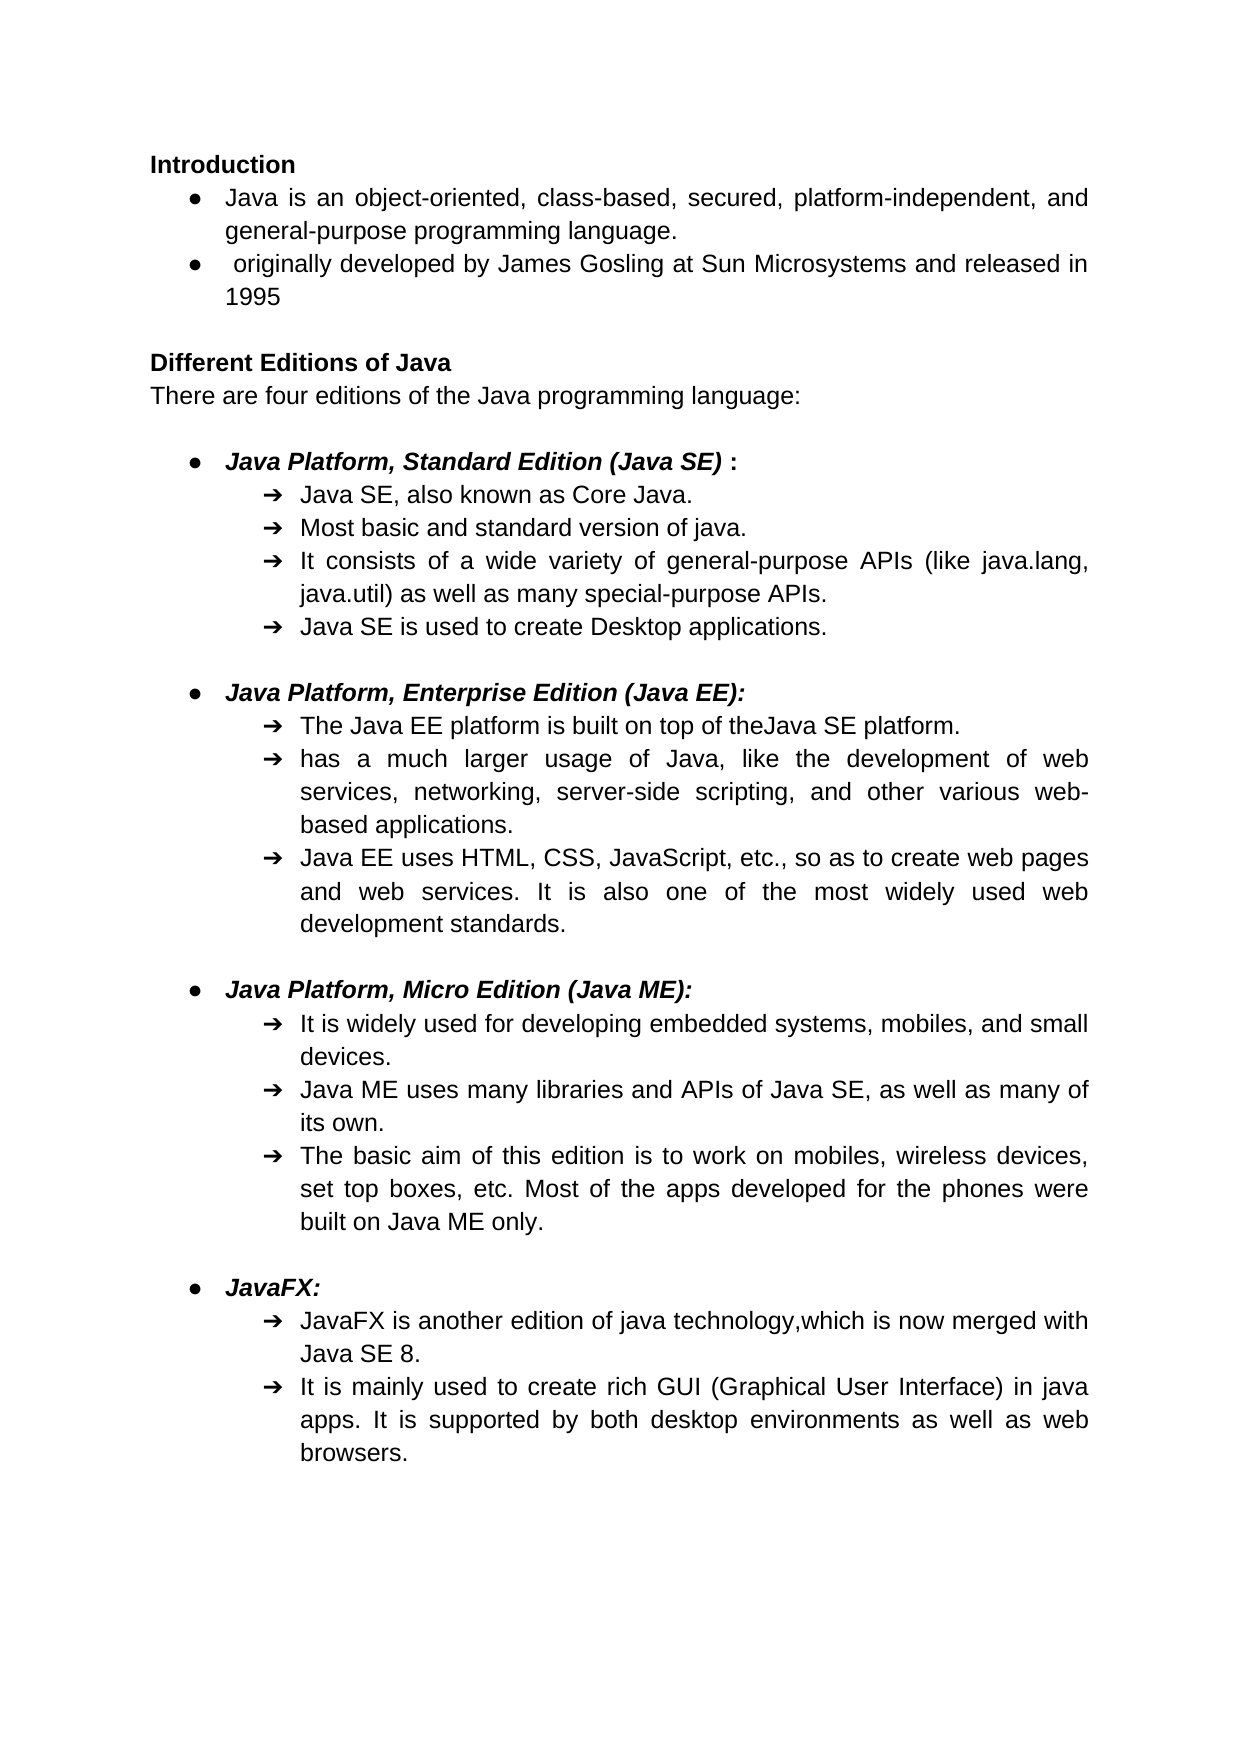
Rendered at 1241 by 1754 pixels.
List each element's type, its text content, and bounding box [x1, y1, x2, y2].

list Most basic and standard version of java. [262, 513, 1090, 542]
text Introduction [150, 150, 1090, 179]
list It is widely used for developing embedded systems, mobiles, and small devices. [262, 1008, 1090, 1070]
list Java Platform, Enterprise Edition (Java EE): [187, 678, 1090, 707]
text Different Editions of Java [150, 348, 1090, 377]
list JavaFX is another edition of java technology,which is now merged with Java SE 8. [262, 1306, 1090, 1367]
list Java SE, also known as Core Java. [262, 480, 1090, 509]
list Java ME uses many libraries and APIs of Java SE, as well as many of its own. [262, 1074, 1090, 1136]
list The Java EE platform is built on top of theJava SE platform. [262, 711, 1090, 740]
text There are four editions of the Java programming language: [150, 381, 1090, 410]
list Java is an object-oriented, class-based, secured, platform-independent, and general-purpose programming language. [187, 183, 1090, 245]
list The basic aim of this edition is to work on mobiles, wireless devices, set top boxes, etc. Most of the apps developed for the phones were built on Java ME only. [262, 1141, 1090, 1235]
list Java Platform, Micro Edition (Java ME): [187, 976, 1090, 1004]
list originally developed by James Gosling at Sun Microsystems and released in 1995 [187, 249, 1090, 311]
list Java Platform, Standard Edition (Java SE) : [187, 447, 1090, 476]
list It is mainly used to create rich GUI (Graphical User Interface) in java apps. It is supported by both desktop environments as well as web browsers. [262, 1372, 1090, 1467]
list Java SE is used to create Desktop applications. [262, 612, 1090, 641]
list JavaFX: [187, 1273, 1090, 1301]
list It consists of a wide variety of general-purpose APIs (like java.lang, java.util) as well as many special-purpose APIs. [262, 546, 1090, 608]
list Java EE uses HTML, CSS, JavaScript, etc., so as to create web pages and web services. It is also one of the most widely used web development standards. [262, 843, 1090, 938]
list has a much larger usage of Java, like the development of web services, networking, server-side scripting, and other various web-based applications. [262, 744, 1090, 839]
